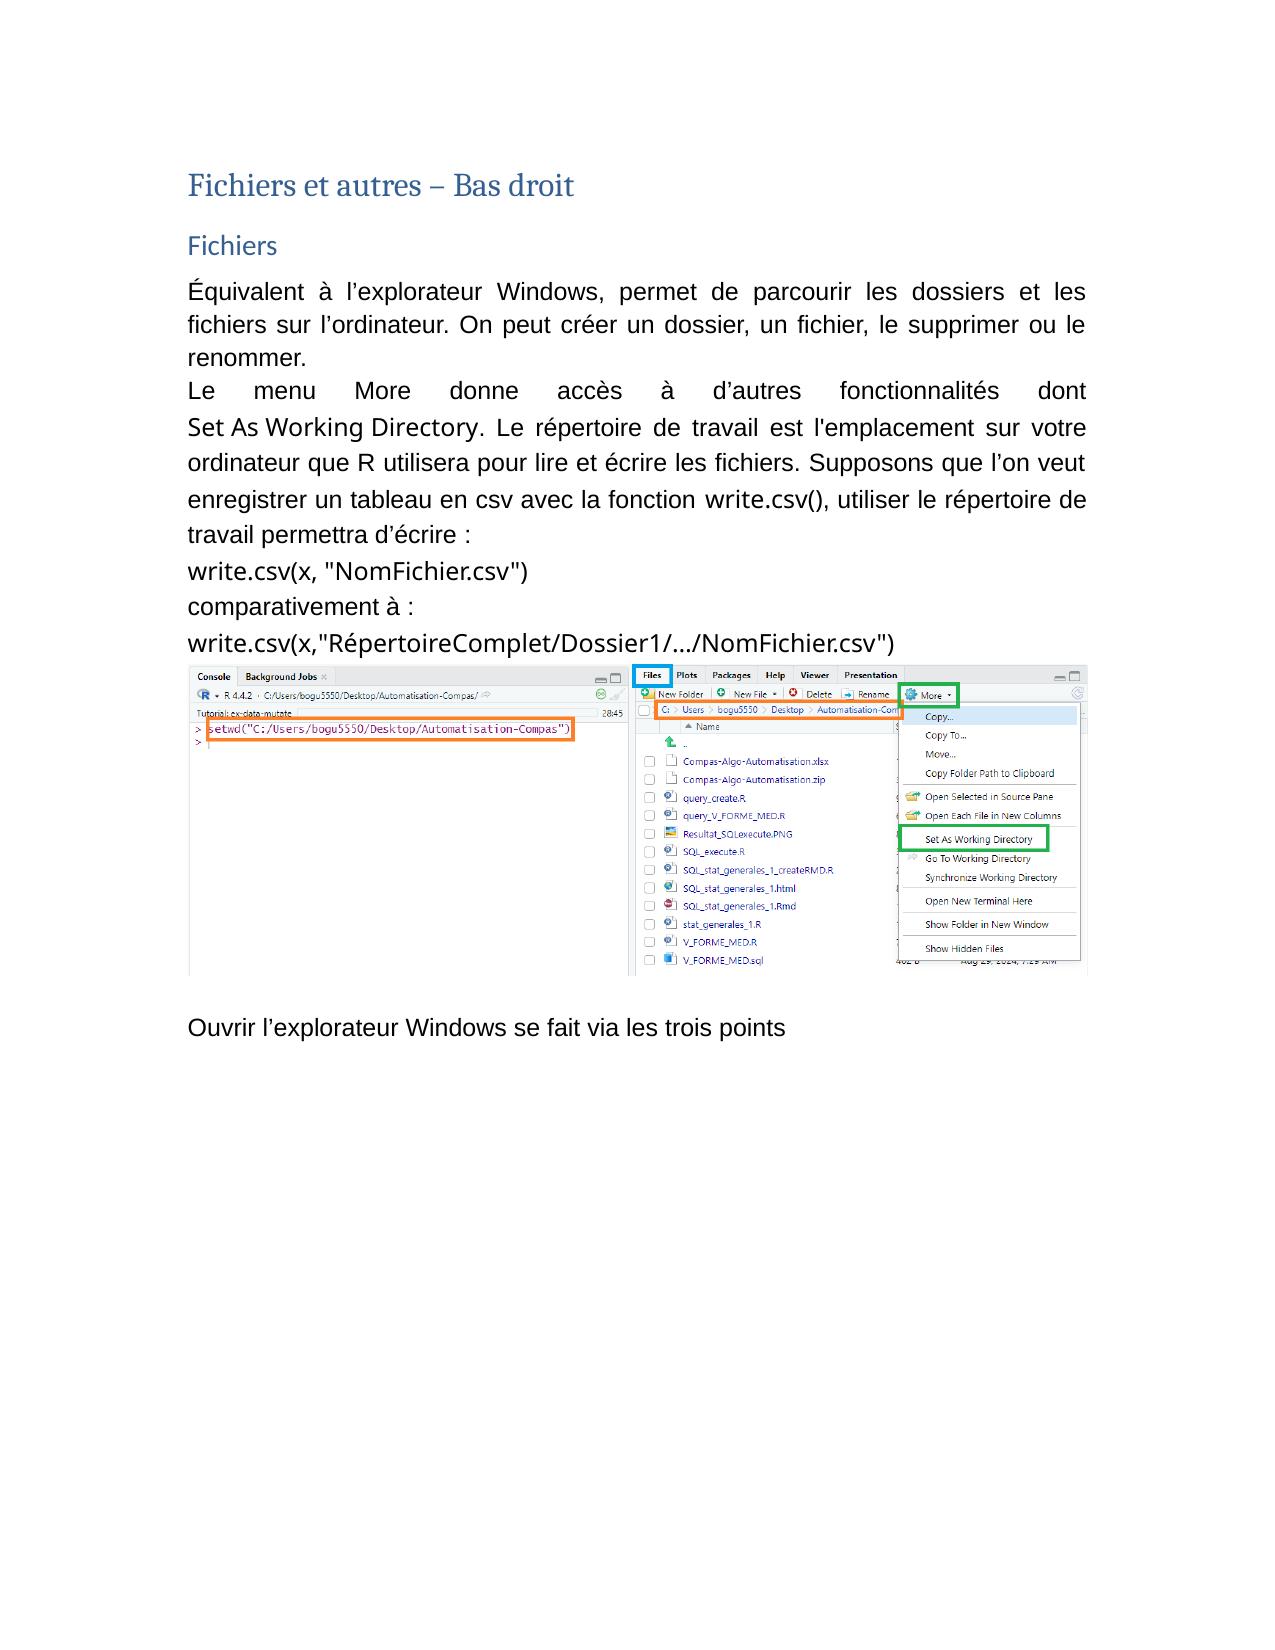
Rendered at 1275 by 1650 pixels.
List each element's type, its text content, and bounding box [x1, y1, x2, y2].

text Équivalent à l’explorateur Windows, permet de parcourir les dossiers et les fichiers sur l’ordinateur. On peut créer un dossier, un fichier, le supprimer ou le renommer. [187, 277, 1087, 371]
text Ouvrir l’explorateur Windows se fait via les trois points [187, 1013, 1087, 1042]
picture [637, 669, 669, 683]
text Le menu More donne accès à d’autres fonctionnalités dont Set As Working Directory. Le répertoire de travail est l'emplacement sur votre ordinateur que R utilisera pour lire et écrire les fichiers. Supposons que l’on veut enregistrer un tableau en csv avec la fonction write.csv(), utiliser le répertoire de travail permettra d’écrire : [187, 376, 1087, 549]
text write.csv(x, "NomFichier.csv") [187, 553, 1087, 587]
text write.csv(x,"RépertoireComplet/Dossier1/…/NomFichier.csv") [187, 625, 1087, 659]
subtitle Fichiers et autres – Bas droit [187, 167, 1087, 205]
text comparativement à : [187, 592, 1087, 621]
picture [187, 664, 1088, 976]
subtitle Fichiers [187, 227, 1087, 263]
